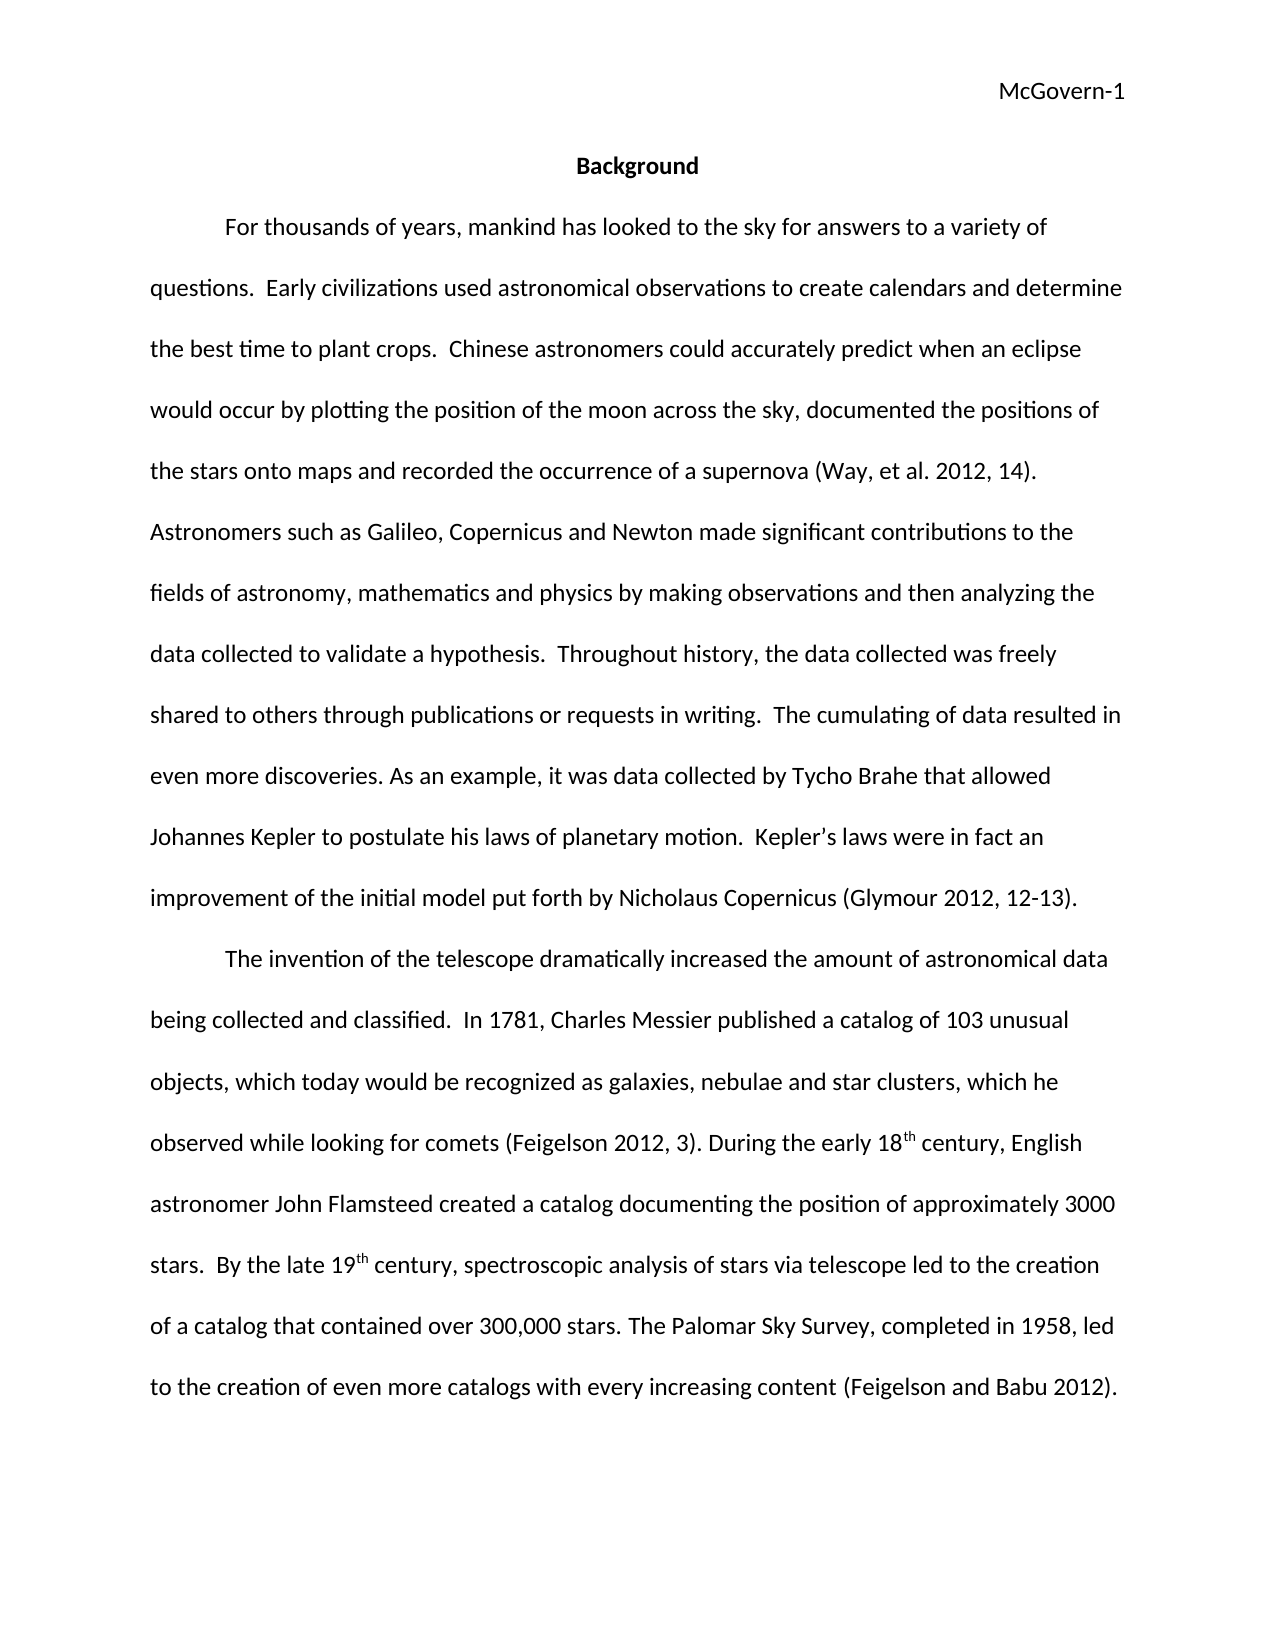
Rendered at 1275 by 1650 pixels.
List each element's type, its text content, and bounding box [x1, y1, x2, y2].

text For thousands of years, mankind has looked to the sky for answers to a variety of questions. Early civilizations used astronomical observations to create calendars and determine the best time to plant crops. Chinese astronomers could accurately predict when an eclipse would occur by plotting the position of the moon across the sky, documented the positions of the stars onto maps and recorded the occurrence of a supernova (Way, et al. 2012, 14). Astronomers such as Galileo, Copernicus and Newton made significant contributions to the fields of astronomy, mathematics and physics by making observations and then analyzing the data collected to validate a hypothesis. Throughout history, the data collected was freely shared to others through publications or requests in writing. The cumulating of data resulted in even more discoveries. As an example, it was data collected by Tycho Brahe that allowed Johannes Kepler to postulate his laws of planetary motion. Kepler’s laws were in fact an improvement of the initial model put forth by Nicholaus Copernicus (Glymour 2012, 12-13). [150, 211, 1125, 913]
text The invention of the telescope dramatically increased the amount of astronomical data being collected and classified. In 1781, Charles Messier published a catalog of 103 unusual objects, which today would be recognized as galaxies, nebulae and star clusters, which he observed while looking for comets (Feigelson 2012, 3). During the early 18th century, English astronomer John Flamsteed created a catalog documenting the position of approximately 3000 stars. By the late 19th century, spectroscopic analysis of stars via telescope led to the creation of a catalog that contained over 300,000 stars. The Palomar Sky Survey, completed in 1958, led to the creation of even more catalogs with every increasing content (Feigelson and Babu 2012). [150, 943, 1125, 1401]
subtitle Background [150, 150, 1125, 181]
